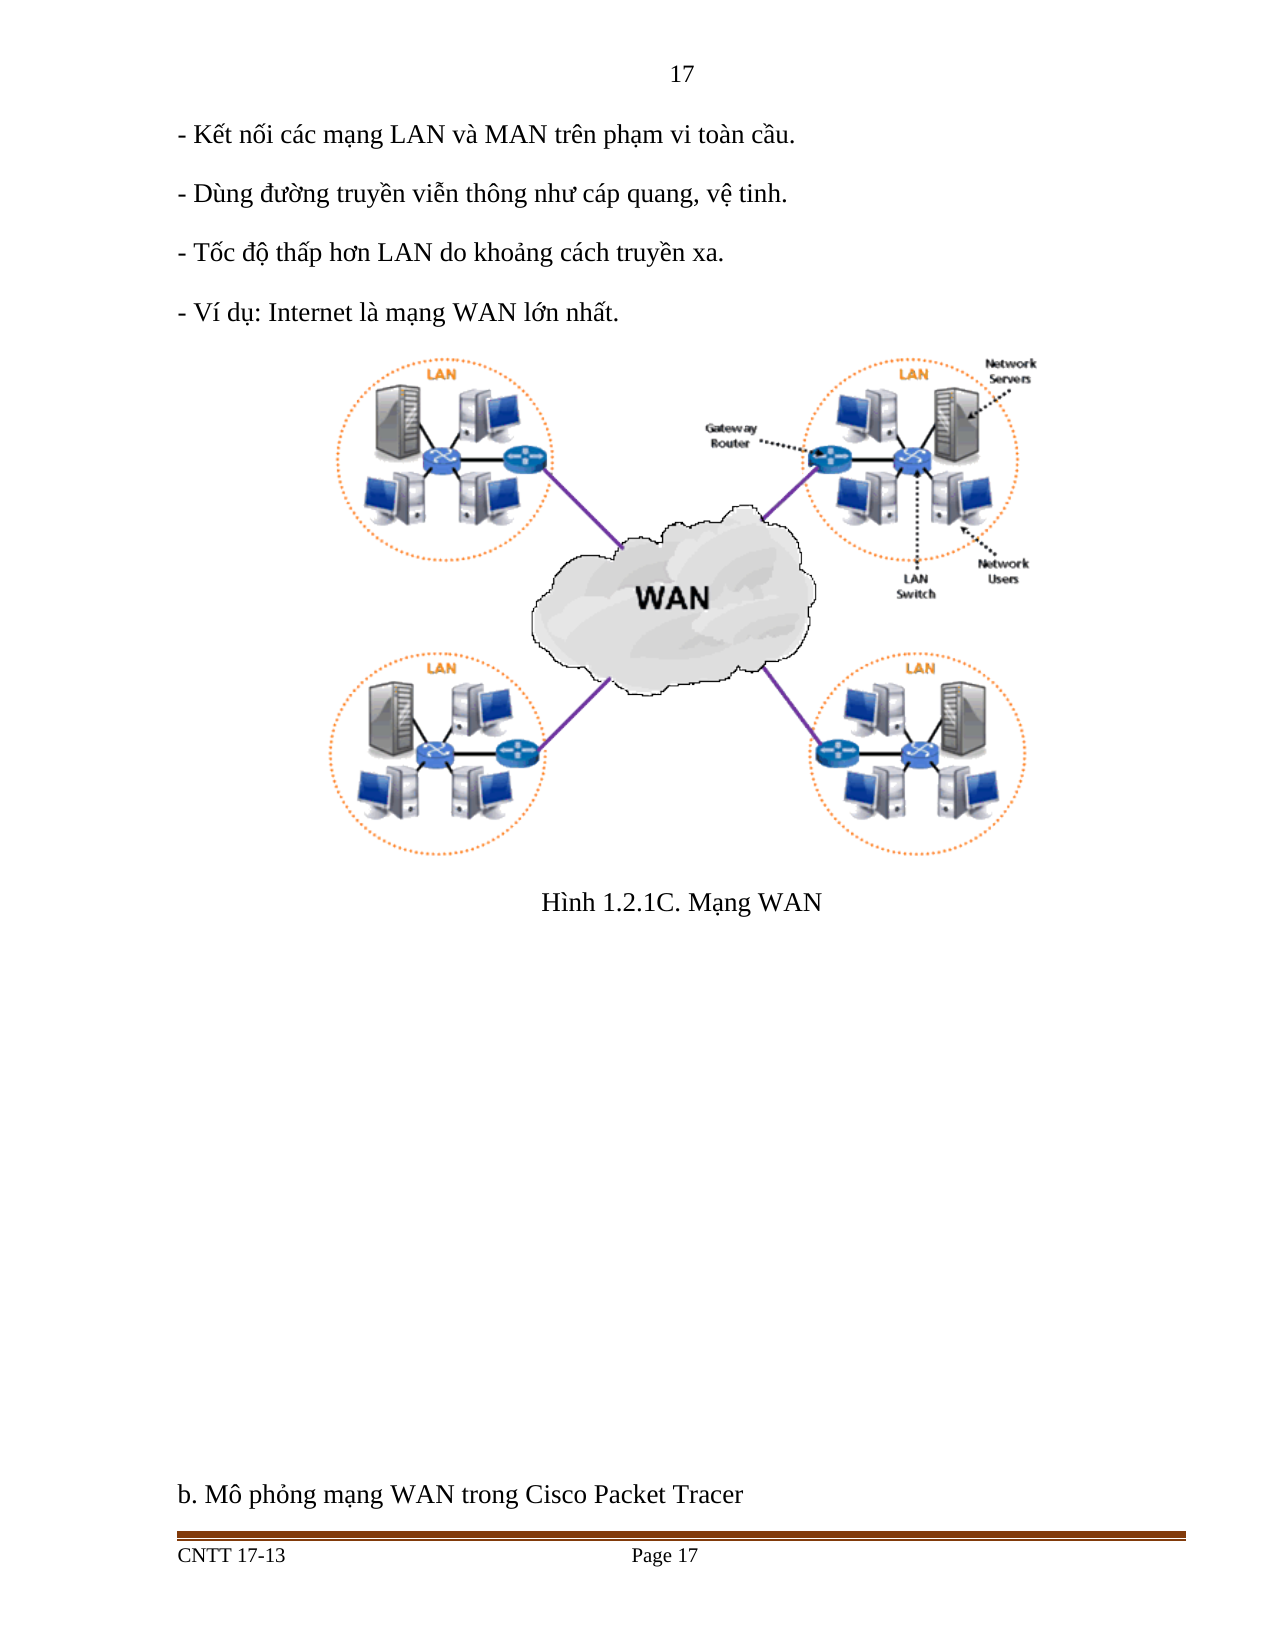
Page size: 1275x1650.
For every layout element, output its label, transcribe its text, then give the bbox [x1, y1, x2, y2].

text - Ví dụ: Internet là mạng WAN lớn nhất. [177, 296, 1186, 327]
text - Dùng đường truyền viễn thông như cáp quang, vệ tinh. [177, 177, 1186, 208]
text Hình 1.2.1C. Mạng WAN [177, 886, 1186, 917]
text - Kết nối các mạng LAN và MAN trên phạm vi toàn cầu. [177, 118, 1186, 149]
text - Tốc độ thấp hơn LAN do khoảng cách truyền xa. [177, 236, 1186, 268]
text b. Mô phỏng mạng WAN trong Cisco Packet Tracer [177, 1478, 1186, 1509]
picture [324, 354, 1040, 859]
